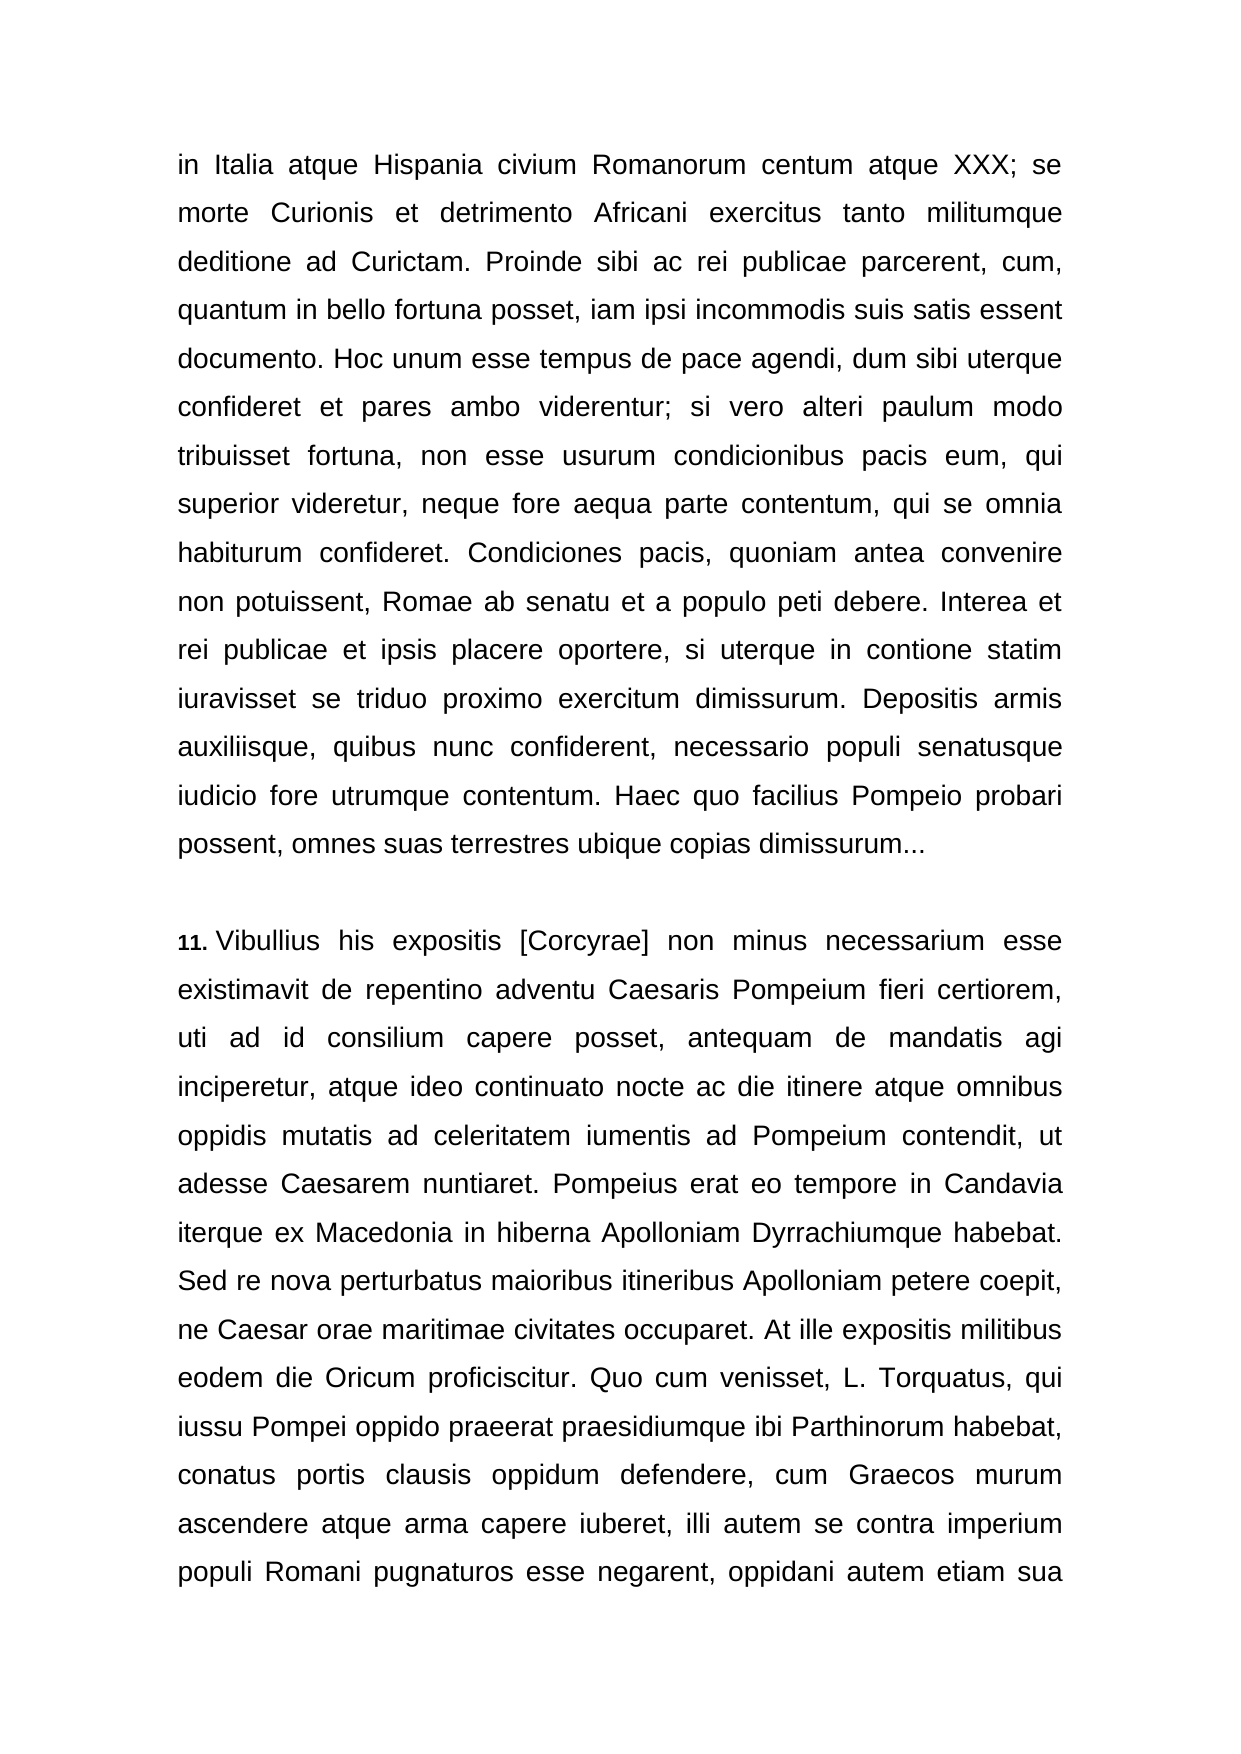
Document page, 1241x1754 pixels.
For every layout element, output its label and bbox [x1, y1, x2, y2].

text [177, 148, 1063, 859]
text [177, 924, 1063, 1588]
